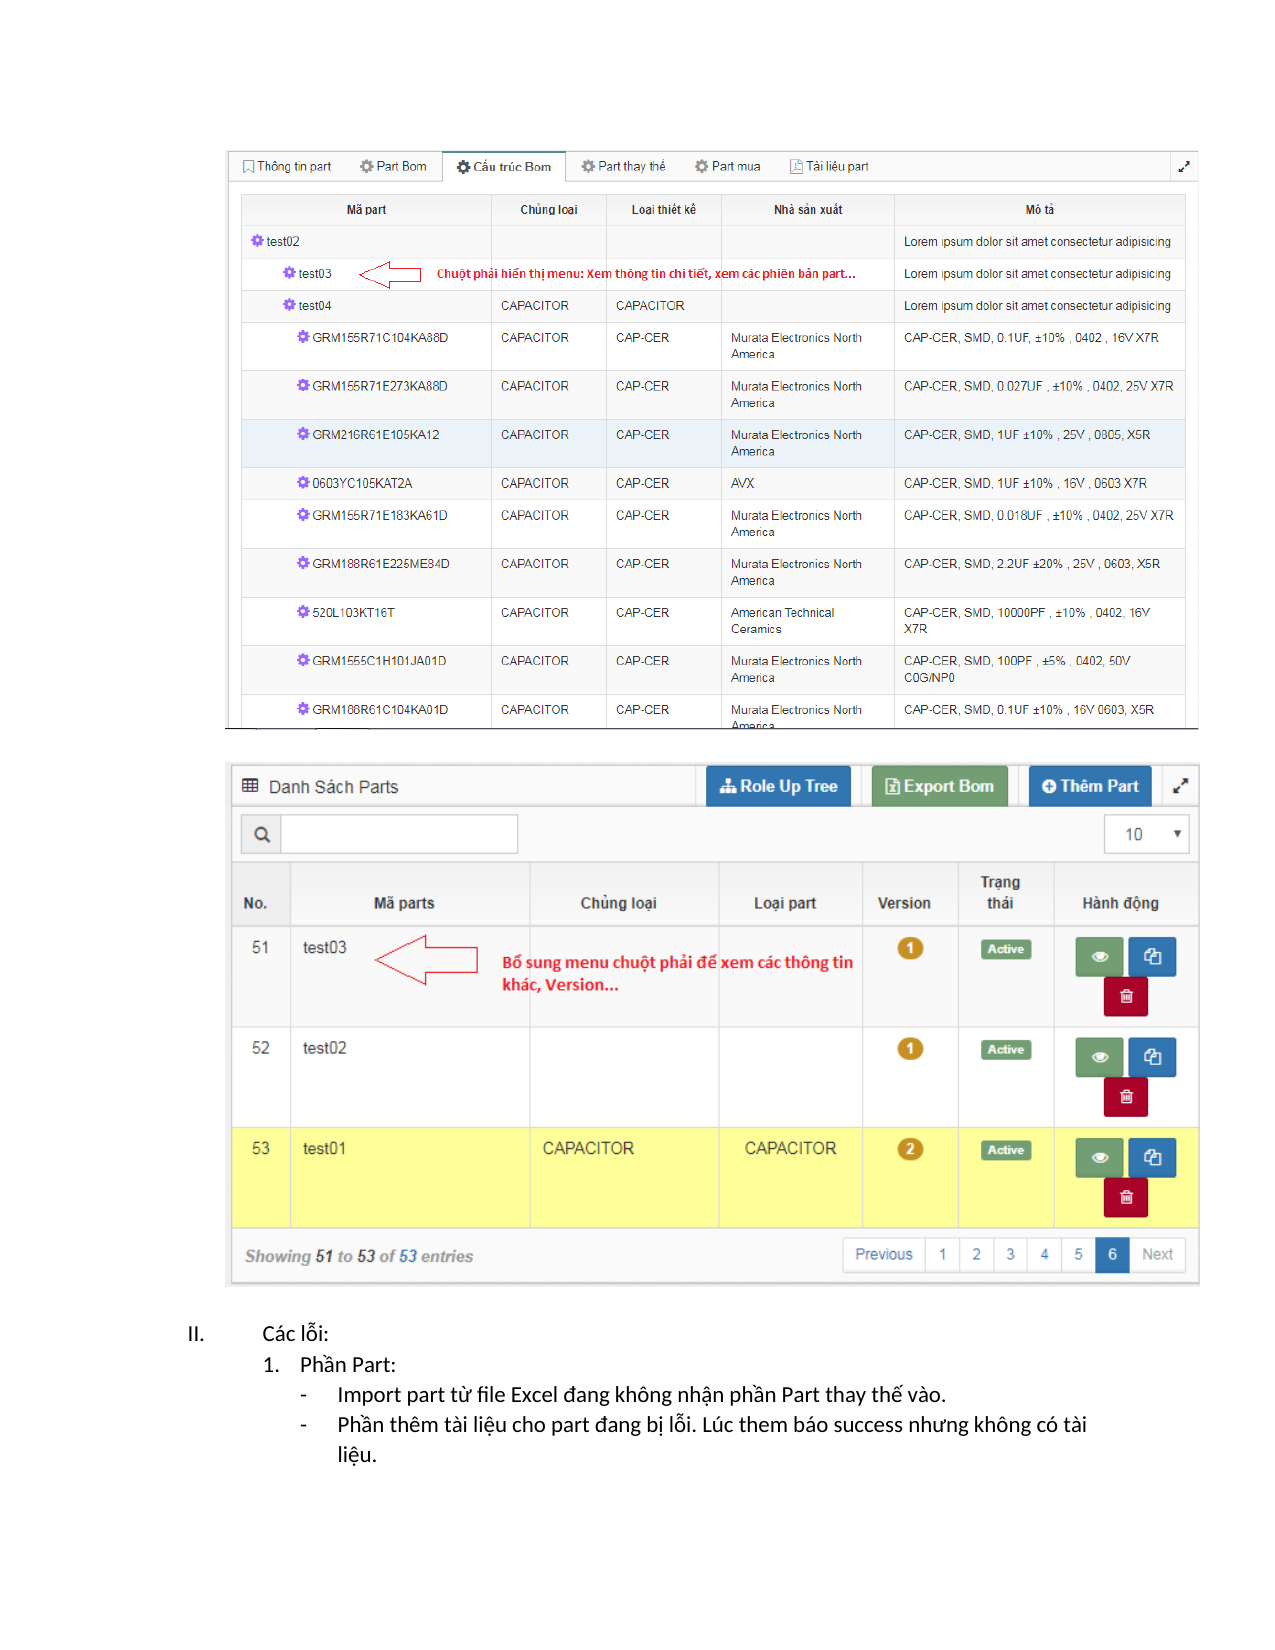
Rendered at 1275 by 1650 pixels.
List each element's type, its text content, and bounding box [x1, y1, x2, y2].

picture [225, 150, 1199, 730]
picture [225, 762, 1200, 1287]
list Phần Part: [262, 1350, 1125, 1378]
list Các lỗi: [187, 1319, 1125, 1347]
list Import part từ file Excel đang không nhận phần Part thay thế vào. [300, 1380, 1125, 1408]
list Phần thêm tài liệu cho part đang bị lỗi. Lúc them báo success nhưng không có tài liệu. [300, 1410, 1125, 1468]
